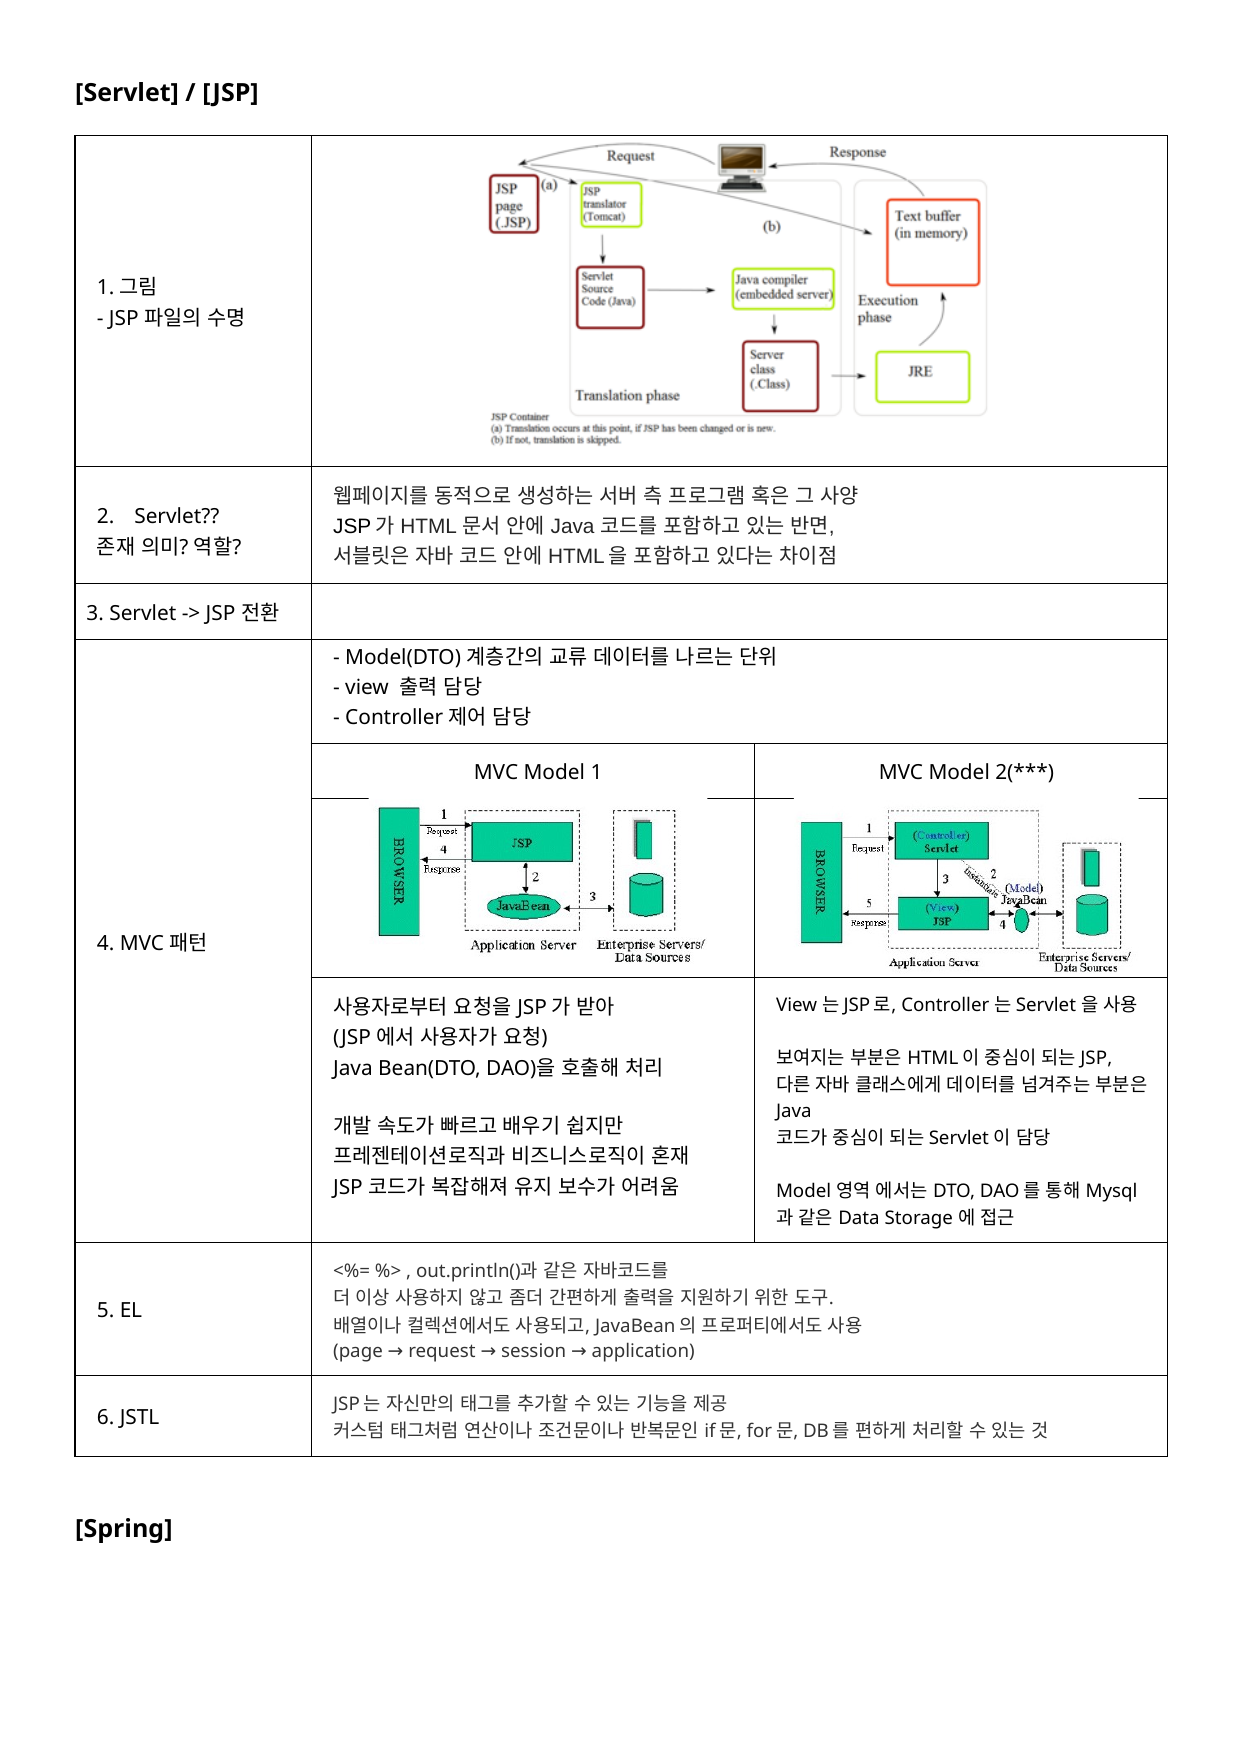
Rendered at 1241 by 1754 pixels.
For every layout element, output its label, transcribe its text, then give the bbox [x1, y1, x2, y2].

table_cell MVC Model 2(***) [755, 744, 1167, 798]
table_cell 5. EL [76, 1243, 311, 1375]
text [Spring] [75, 1510, 1165, 1544]
table_cell [1139, 799, 1167, 977]
table_header 1. 그림 - JSP 파일의 수명 [76, 136, 311, 466]
table_cell 4. MVC 패턴 [76, 640, 311, 1242]
table_cell - Model(DTO) 계층간의 교류 데이터를 나르는 단위 - view 출력 담당 - Controller 제어 담당 [312, 640, 1167, 743]
table_cell 3. Servlet -> JSP 전환 [76, 584, 311, 639]
table_cell <%= %> , out.println()과 같은 자바코드를 더 이상 사용하지 않고 좀더 간편하게 출력을 지원하기 위한 도구. 배열이나 컬렉션에서도 사용되고, JavaBean의 프로퍼티에서도 사용 (page → request → session → application) [312, 1243, 1167, 1375]
table_cell Servlet?? 존재 의미? 역할? [76, 467, 311, 582]
text [Servlet] / [JSP] [75, 75, 1165, 109]
picture [368, 798, 708, 966]
table_cell 6. JSTL [76, 1376, 311, 1456]
table_cell [312, 584, 1167, 639]
table_cell 사용자로부터 요청을 JSP가 받아 (JSP 에서 사용자가 요청) Java Bean(DTO, DAO)을 호출해 처리 개발 속도가 빠르고 배우기 쉽지만 프레젠테이션로직과 비즈니스로직이 혼재 JSP 코드가 복잡해져 유지 보수가 어려움 [312, 978, 754, 1242]
table_cell View 는 JSP로, Controller 는 Servlet 을 사용 보여지는 부분은 HTML이 중심이 되는 JSP, 다른 자바 클래스에게 데이터를 넘겨주는 부분은 Java 코드가 중심이 되는 Servlet 이 담당 Model 영역 에서는 DTO, DAO를 통해 Mysql 과 같은 Data Storage 에 접근 [755, 978, 1167, 1242]
table_cell JSP는 자신만의 태그를 추가할 수 있는 기능을 제공 커스텀 태그처럼 연산이나 조건문이나 반복문인 if문, for문, DB를 편하게 처리할 수 있는 것 [312, 1376, 1167, 1456]
picture [480, 136, 999, 454]
table_cell 웹페이지를 동적으로 생성하는 서버 측 프로그램 혹은 그 사양 JSP가 HTML 문서 안에 Java 코드를 포함하고 있는 반면, 서블릿은 자바 코드 안에 HTML을 포함하고 있다는 차이점 [312, 467, 1167, 582]
picture [793, 798, 1139, 977]
table_cell [755, 799, 793, 977]
table_cell [312, 799, 754, 977]
table_header [312, 136, 1167, 466]
table_cell MVC Model 1 [312, 744, 754, 798]
